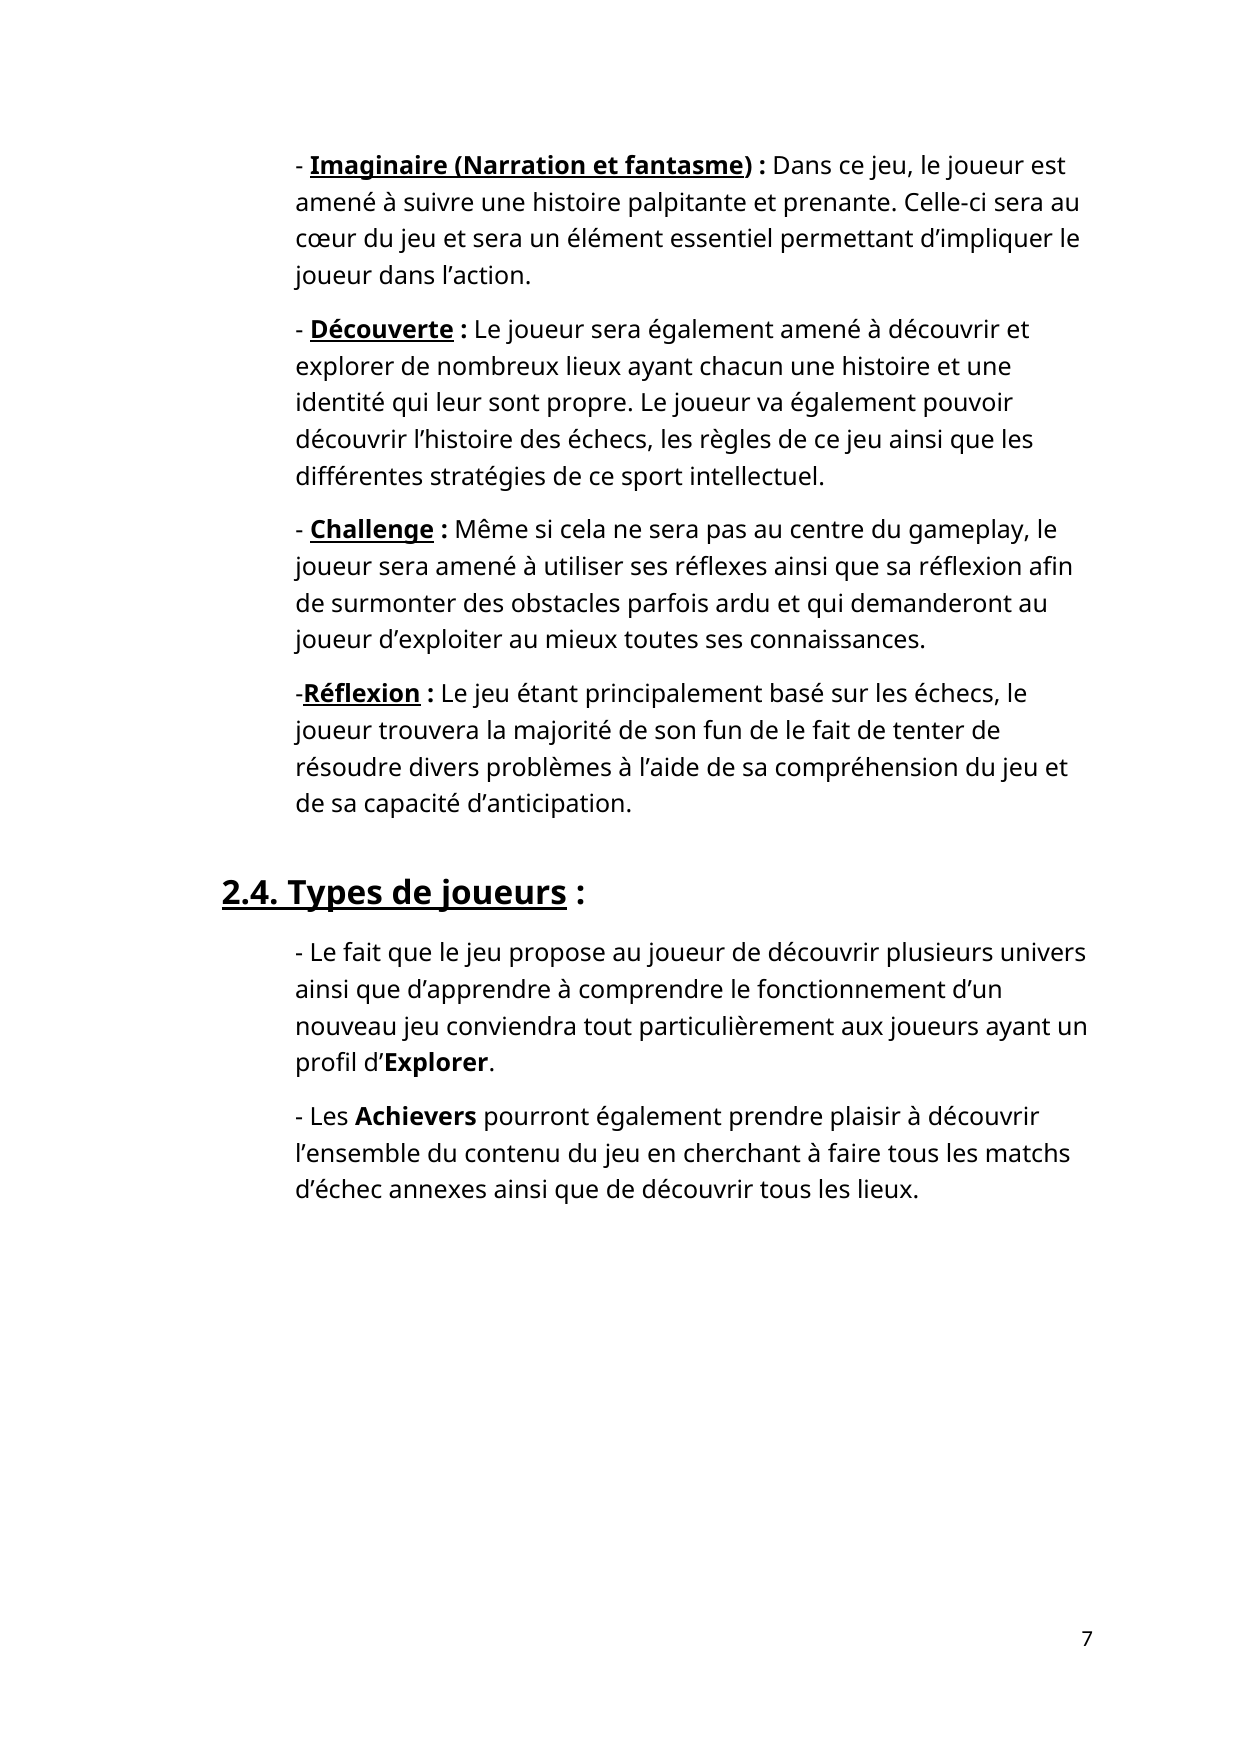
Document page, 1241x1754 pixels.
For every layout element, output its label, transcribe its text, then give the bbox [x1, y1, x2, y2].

text - Le fait que le jeu propose au joueur de découvrir plusieurs univers ainsi que d’apprendre à comprendre le fonctionnement d’un nouveau jeu conviendra tout particulièrement aux joueurs ayant un profil d’Explorer. [295, 935, 1093, 1079]
text - Imaginaire (Narration et fantasme) : Dans ce jeu, le joueur est amené à suivre une histoire palpitante et prenante. Celle-ci sera au cœur du jeu et sera un élément essentiel permettant d’impliquer le joueur dans l’action. [295, 148, 1093, 292]
text - Challenge : Même si cela ne sera pas au centre du gameplay, le joueur sera amené à utiliser ses réflexes ainsi que sa réflexion afin de surmonter des obstacles parfois ardu et qui demanderont au joueur d’exploiter au mieux toutes ses connaissances. [295, 512, 1093, 656]
text 2.4. Types de joueurs : [148, 869, 1093, 914]
text - Les Achievers pourront également prendre plaisir à découvrir l’ensemble du contenu du jeu en cherchant à faire tous les matchs d’échec annexes ainsi que de découvrir tous les lieux. [295, 1098, 1093, 1206]
text - Découverte : Le joueur sera également amené à découvrir et explorer de nombreux lieux ayant chacun une histoire et une identité qui leur sont propre. Le joueur va également pouvoir découvrir l’histoire des échecs, les règles de ce jeu ainsi que les différentes stratégies de ce sport intellectuel. [295, 311, 1093, 492]
text -Réflexion : Le jeu étant principalement basé sur les échecs, le joueur trouvera la majorité de son fun de le fait de tenter de résoudre divers problèmes à l’aide de sa compréhension du jeu et de sa capacité d’anticipation. [295, 676, 1093, 850]
